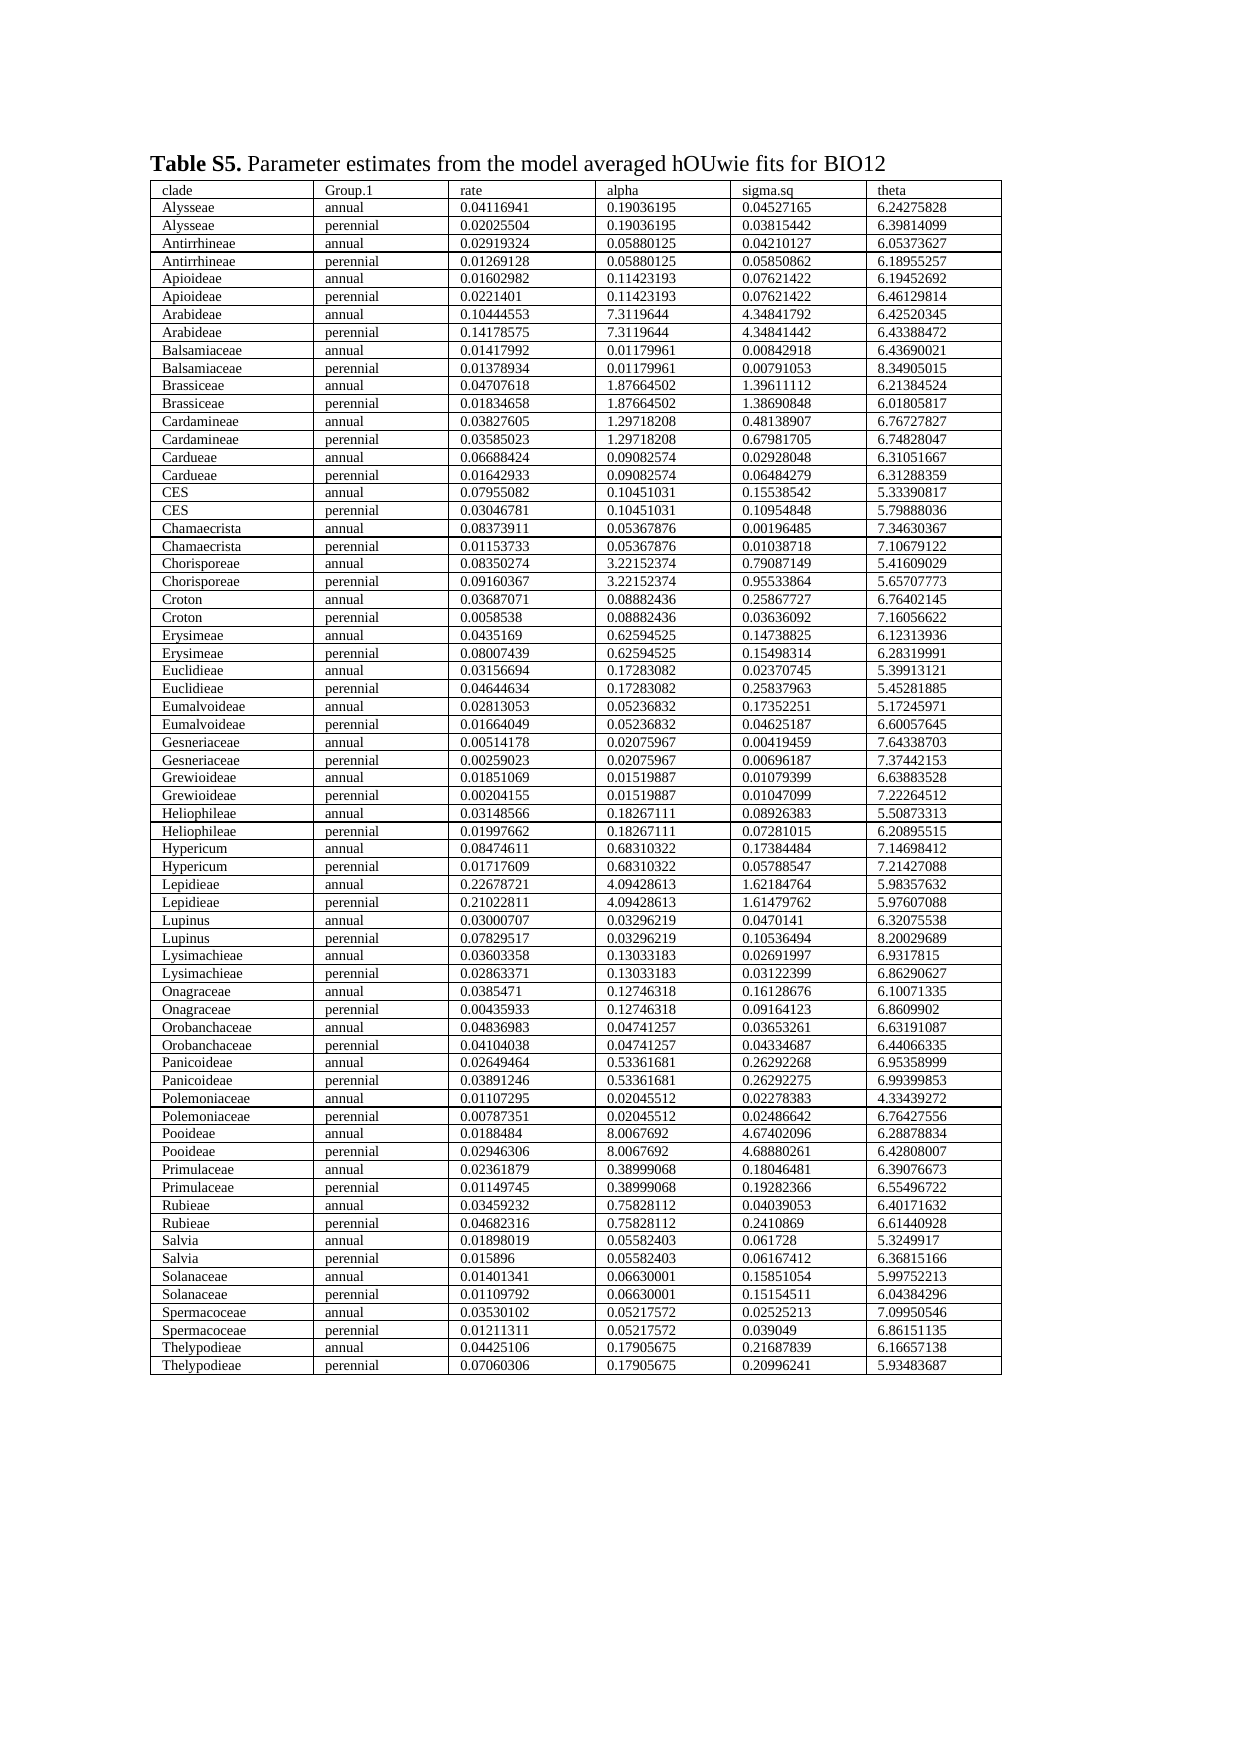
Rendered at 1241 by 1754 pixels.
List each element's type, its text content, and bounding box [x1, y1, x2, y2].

table_cell 0.38999068 [596, 1161, 730, 1178]
table_cell 0.01107295 [449, 1090, 595, 1106]
table_cell 0.01038718 [731, 538, 866, 554]
table_cell annual [314, 805, 448, 821]
table_cell Chorisporeae [151, 573, 313, 590]
table_cell 0.03687071 [449, 591, 595, 608]
table_cell 0.03585023 [449, 431, 595, 447]
table_cell 0.03046781 [449, 502, 595, 519]
table_cell 0.08007439 [449, 644, 595, 661]
table_cell 0.07621422 [731, 288, 866, 305]
table_cell 6.55496722 [867, 1179, 1001, 1196]
table_cell 0.05367876 [596, 520, 730, 536]
table_cell 5.99752213 [867, 1268, 1001, 1284]
table_cell 0.01047099 [731, 787, 866, 804]
table_cell 0.05788547 [731, 858, 866, 875]
table_cell 0.01642933 [449, 466, 595, 483]
table_cell 6.01805817 [867, 395, 1001, 412]
table_cell 0.11423193 [596, 288, 730, 305]
table_cell 0.19036195 [596, 217, 730, 234]
table_cell Solanaceae [151, 1268, 313, 1284]
table_cell Lepidieae [151, 876, 313, 893]
table_cell annual [314, 1304, 448, 1320]
table_cell 0.26292268 [731, 1054, 866, 1071]
table_cell 0.06630001 [596, 1286, 730, 1302]
table_cell 0.25867727 [731, 591, 866, 608]
table_cell 0.06484279 [731, 466, 866, 483]
table_cell 0.03827605 [449, 413, 595, 429]
table_cell 0.02813053 [449, 698, 595, 714]
table_cell Chorisporeae [151, 555, 313, 572]
table_cell 0.03296219 [596, 912, 730, 928]
table_cell annual [314, 840, 448, 857]
table_cell 0.08350274 [449, 555, 595, 572]
table_cell 0.68310322 [596, 858, 730, 875]
table_cell 0.04707618 [449, 377, 595, 394]
table_cell 8.34905015 [867, 359, 1001, 376]
table_cell Grewioideae [151, 769, 313, 786]
table_cell 0.05236832 [596, 716, 730, 732]
table_cell annual [314, 377, 448, 394]
table_cell 0.17905675 [596, 1357, 730, 1374]
table_cell 0.00196485 [731, 520, 866, 536]
table_cell 7.16056622 [867, 609, 1001, 626]
table_cell 0.04741257 [596, 1019, 730, 1035]
table_cell Euclidieae [151, 680, 313, 697]
table_cell 6.05373627 [867, 235, 1001, 251]
table_cell 0.02370745 [731, 662, 866, 679]
table_cell 0.03891246 [449, 1072, 595, 1089]
table_cell annual [314, 734, 448, 750]
table_cell Heliophileae [151, 805, 313, 821]
table_cell annual [314, 591, 448, 608]
table_cell 0.01717609 [449, 858, 595, 875]
table_cell 0.00842918 [731, 342, 866, 358]
table_cell 0.08373911 [449, 520, 595, 536]
table_cell 6.16657138 [867, 1339, 1001, 1356]
table_cell 0.02075967 [596, 734, 730, 750]
table_cell 0.18267111 [596, 823, 730, 839]
table_cell 0.95533864 [731, 573, 866, 590]
table_cell perennial [314, 716, 448, 732]
table_cell 6.32075538 [867, 912, 1001, 928]
table_cell Antirrhineae [151, 253, 313, 269]
table_cell 0.08882436 [596, 591, 730, 608]
table_cell Salvia [151, 1232, 313, 1249]
table_cell perennial [314, 217, 448, 234]
table_cell 0.08926383 [731, 805, 866, 821]
table_cell 0.21022811 [449, 894, 595, 911]
table_cell perennial [314, 680, 448, 697]
text Table S5. Parameter estimates from the model averaged hOUwie fits for BIO12 [150, 150, 1090, 176]
table_cell Thelypodieae [151, 1357, 313, 1374]
table_cell 0.07621422 [731, 270, 866, 287]
table_cell 0.10451031 [596, 502, 730, 519]
table_cell Brassiceae [151, 377, 313, 394]
table_cell 1.87664502 [596, 395, 730, 412]
table_cell perennial [314, 751, 448, 768]
table_cell Lepidieae [151, 894, 313, 911]
table_cell 0.2410869 [731, 1214, 866, 1231]
table_cell Panicoideae [151, 1072, 313, 1089]
table_cell 4.68880261 [731, 1143, 866, 1160]
table_cell 0.01211311 [449, 1321, 595, 1338]
table_cell 0.04334687 [731, 1036, 866, 1053]
table_cell 0.10954848 [731, 502, 866, 519]
table_cell Balsamiaceae [151, 359, 313, 376]
table_cell 0.04644634 [449, 680, 595, 697]
table_cell Primulaceae [151, 1179, 313, 1196]
table_cell 7.22264512 [867, 787, 1001, 804]
table_cell 5.79888036 [867, 502, 1001, 519]
table_cell 0.01153733 [449, 538, 595, 554]
table_cell 5.65707773 [867, 573, 1001, 590]
table_cell 6.9317815 [867, 947, 1001, 964]
table_cell 6.10071335 [867, 983, 1001, 999]
table_cell Gesneriaceae [151, 751, 313, 768]
table_cell 0.03603358 [449, 947, 595, 964]
table_cell 6.19452692 [867, 270, 1001, 287]
table_cell 6.44066335 [867, 1036, 1001, 1053]
table_cell 0.48138907 [731, 413, 866, 429]
table_cell Hypericum [151, 858, 313, 875]
table_cell 0.01417992 [449, 342, 595, 358]
table_cell 0.01851069 [449, 769, 595, 786]
table_cell 6.20895515 [867, 823, 1001, 839]
table_cell annual [314, 1090, 448, 1106]
table_cell 0.02525213 [731, 1304, 866, 1320]
table_cell 0.15851054 [731, 1268, 866, 1284]
table_cell Spermacoceae [151, 1321, 313, 1338]
table_cell 0.02649464 [449, 1054, 595, 1071]
table_cell 0.00419459 [731, 734, 866, 750]
table_cell Polemoniaceae [151, 1090, 313, 1106]
table_cell 8.0067692 [596, 1125, 730, 1142]
table_cell Solanaceae [151, 1286, 313, 1302]
table_cell 8.0067692 [596, 1143, 730, 1160]
table_cell perennial [314, 1286, 448, 1302]
table_cell Spermacoceae [151, 1304, 313, 1320]
table_cell 0.19036195 [596, 199, 730, 216]
table_cell 0.02928048 [731, 449, 866, 465]
table_cell 6.76427556 [867, 1108, 1001, 1124]
table_cell 0.05582403 [596, 1232, 730, 1249]
table_cell Erysimeae [151, 627, 313, 643]
table_cell Gesneriaceae [151, 734, 313, 750]
table_cell 6.60057645 [867, 716, 1001, 732]
table_cell Lysimachieae [151, 965, 313, 982]
table_header clade [151, 181, 313, 198]
table_cell annual [314, 449, 448, 465]
table_cell Rubieae [151, 1197, 313, 1213]
table_cell perennial [314, 1108, 448, 1124]
table_cell annual [314, 876, 448, 893]
table_cell 0.01997662 [449, 823, 595, 839]
table_cell 1.29718208 [596, 413, 730, 429]
table_cell annual [314, 698, 448, 714]
table_cell 6.12313936 [867, 627, 1001, 643]
table_cell 0.13033183 [596, 965, 730, 982]
table_cell 5.41609029 [867, 555, 1001, 572]
table_cell perennial [314, 288, 448, 305]
table_cell Brassiceae [151, 395, 313, 412]
table_cell 0.0188484 [449, 1125, 595, 1142]
table_cell 7.34630367 [867, 520, 1001, 536]
table_cell Orobanchaceae [151, 1019, 313, 1035]
table_cell 0.00259023 [449, 751, 595, 768]
table_cell Arabideae [151, 324, 313, 341]
table_cell 0.02946306 [449, 1143, 595, 1160]
table_cell Cardueae [151, 449, 313, 465]
table_cell Onagraceae [151, 1001, 313, 1017]
table_cell annual [314, 1054, 448, 1071]
table_cell 0.79087149 [731, 555, 866, 572]
table_cell 1.62184764 [731, 876, 866, 893]
table_cell 6.99399853 [867, 1072, 1001, 1089]
table_cell perennial [314, 1250, 448, 1267]
table_cell 0.10451031 [596, 484, 730, 501]
table_header sigma.sq [731, 181, 866, 198]
table_cell Croton [151, 609, 313, 626]
table_cell 0.68310322 [596, 840, 730, 857]
table_cell 0.03459232 [449, 1197, 595, 1213]
table_cell Lupinus [151, 929, 313, 946]
table_cell perennial [314, 787, 448, 804]
table_cell 0.01149745 [449, 1179, 595, 1196]
table_cell 0.04210127 [731, 235, 866, 251]
table_cell perennial [314, 929, 448, 946]
table_cell 4.09428613 [596, 876, 730, 893]
table_cell 0.02486642 [731, 1108, 866, 1124]
table_cell perennial [314, 466, 448, 483]
table_cell 0.039049 [731, 1321, 866, 1338]
table_cell Rubieae [151, 1214, 313, 1231]
table_cell 6.40171632 [867, 1197, 1001, 1213]
table_cell 0.04104038 [449, 1036, 595, 1053]
table_cell 0.14738825 [731, 627, 866, 643]
table_cell perennial [314, 324, 448, 341]
table_cell 0.13033183 [596, 947, 730, 964]
table_cell 0.04039053 [731, 1197, 866, 1213]
table_cell annual [314, 662, 448, 679]
table_cell annual [314, 1268, 448, 1284]
table_cell 0.17384484 [731, 840, 866, 857]
table_cell perennial [314, 965, 448, 982]
table_cell 6.8609902 [867, 1001, 1001, 1017]
table_cell 0.38999068 [596, 1179, 730, 1196]
table_header alpha [596, 181, 730, 198]
table_cell 0.04425106 [449, 1339, 595, 1356]
table_cell 0.17905675 [596, 1339, 730, 1356]
table_cell 6.04384296 [867, 1286, 1001, 1302]
table_cell 0.07829517 [449, 929, 595, 946]
table_cell 0.02278383 [731, 1090, 866, 1106]
table_cell 0.05880125 [596, 235, 730, 251]
table_cell perennial [314, 1357, 448, 1374]
table_cell Antirrhineae [151, 235, 313, 251]
table_cell annual [314, 270, 448, 287]
table_cell 6.36815166 [867, 1250, 1001, 1267]
table_cell 6.18955257 [867, 253, 1001, 269]
table_cell 0.15498314 [731, 644, 866, 661]
table_cell 0.12746318 [596, 983, 730, 999]
table_cell 6.86151135 [867, 1321, 1001, 1338]
table_cell perennial [314, 609, 448, 626]
table_cell annual [314, 1197, 448, 1213]
table_cell 0.061728 [731, 1232, 866, 1249]
table_cell annual [314, 306, 448, 323]
table_cell 0.02919324 [449, 235, 595, 251]
table_cell perennial [314, 1321, 448, 1338]
table_cell 0.18267111 [596, 805, 730, 821]
table_cell Heliophileae [151, 823, 313, 839]
table_cell annual [314, 947, 448, 964]
table_cell 0.62594525 [596, 627, 730, 643]
table_cell Balsamiaceae [151, 342, 313, 358]
table_cell 0.02045512 [596, 1090, 730, 1106]
table_cell 8.20029689 [867, 929, 1001, 946]
table_cell 5.39913121 [867, 662, 1001, 679]
table_cell 0.01898019 [449, 1232, 595, 1249]
table_cell 0.16128676 [731, 983, 866, 999]
table_cell 0.62594525 [596, 644, 730, 661]
table_cell annual [314, 235, 448, 251]
table_cell annual [314, 1019, 448, 1035]
table_cell 6.39076673 [867, 1161, 1001, 1178]
table_cell annual [314, 1125, 448, 1142]
table_cell 6.42520345 [867, 306, 1001, 323]
table_cell 0.20996241 [731, 1357, 866, 1374]
table_cell 0.07955082 [449, 484, 595, 501]
table_cell 0.01602982 [449, 270, 595, 287]
table_cell CES [151, 484, 313, 501]
table_cell 0.21687839 [731, 1339, 866, 1356]
table_cell Pooideae [151, 1143, 313, 1160]
table_cell Apioideae [151, 270, 313, 287]
table_cell Eumalvoideae [151, 698, 313, 714]
table_cell 6.63883528 [867, 769, 1001, 786]
table_cell 0.0435169 [449, 627, 595, 643]
table_cell 4.34841442 [731, 324, 866, 341]
table_cell perennial [314, 359, 448, 376]
table_cell 6.42808007 [867, 1143, 1001, 1160]
table_cell 6.76402145 [867, 591, 1001, 608]
table_cell 0.03530102 [449, 1304, 595, 1320]
table_cell 5.93483687 [867, 1357, 1001, 1374]
table_cell 3.22152374 [596, 573, 730, 590]
table_cell 0.04116941 [449, 199, 595, 216]
table_cell perennial [314, 573, 448, 590]
table_cell Thelypodieae [151, 1339, 313, 1356]
table_cell perennial [314, 644, 448, 661]
table_cell 0.0058538 [449, 609, 595, 626]
table_cell 4.33439272 [867, 1090, 1001, 1106]
table_cell annual [314, 199, 448, 216]
table_cell Lysimachieae [151, 947, 313, 964]
table_cell 0.01401341 [449, 1268, 595, 1284]
table_cell 0.05880125 [596, 253, 730, 269]
table_cell 7.14698412 [867, 840, 1001, 857]
table_cell Cardueae [151, 466, 313, 483]
table_cell 0.17283082 [596, 662, 730, 679]
table_cell Euclidieae [151, 662, 313, 679]
table_cell 0.02045512 [596, 1108, 730, 1124]
table_cell 0.02691997 [731, 947, 866, 964]
table_cell CES [151, 502, 313, 519]
table_cell 0.08474611 [449, 840, 595, 857]
table_cell 0.75828112 [596, 1214, 730, 1231]
table_cell Pooideae [151, 1125, 313, 1142]
table_cell annual [314, 342, 448, 358]
table_cell 6.43388472 [867, 324, 1001, 341]
table_cell 0.01519887 [596, 769, 730, 786]
table_cell 6.28319991 [867, 644, 1001, 661]
table_cell Eumalvoideae [151, 716, 313, 732]
table_cell 7.37442153 [867, 751, 1001, 768]
table_cell 0.06630001 [596, 1268, 730, 1284]
table_cell 0.03296219 [596, 929, 730, 946]
table_cell 0.04836983 [449, 1019, 595, 1035]
table_cell 0.01519887 [596, 787, 730, 804]
table_cell 7.64338703 [867, 734, 1001, 750]
table_cell 3.22152374 [596, 555, 730, 572]
table_cell Lupinus [151, 912, 313, 928]
table_cell perennial [314, 1214, 448, 1231]
table_cell 5.33390817 [867, 484, 1001, 501]
table_cell perennial [314, 1036, 448, 1053]
table_cell 0.18046481 [731, 1161, 866, 1178]
table_cell 0.00787351 [449, 1108, 595, 1124]
table_cell 6.28878834 [867, 1125, 1001, 1142]
table_cell 0.03122399 [731, 965, 866, 982]
table_cell perennial [314, 502, 448, 519]
table_cell 0.67981705 [731, 431, 866, 447]
table_cell 0.53361681 [596, 1072, 730, 1089]
table_cell Salvia [151, 1250, 313, 1267]
table_cell 6.46129814 [867, 288, 1001, 305]
table_cell 1.61479762 [731, 894, 866, 911]
table_cell perennial [314, 538, 448, 554]
table_cell 0.03156694 [449, 662, 595, 679]
table_cell 0.08882436 [596, 609, 730, 626]
table_cell 0.04527165 [731, 199, 866, 216]
table_cell Onagraceae [151, 983, 313, 999]
table_cell 6.74828047 [867, 431, 1001, 447]
table_cell 0.02863371 [449, 965, 595, 982]
table_cell 5.17245971 [867, 698, 1001, 714]
table_cell Croton [151, 591, 313, 608]
table_cell Cardamineae [151, 413, 313, 429]
table_cell 0.75828112 [596, 1197, 730, 1213]
table_cell 0.12746318 [596, 1001, 730, 1017]
table_cell perennial [314, 858, 448, 875]
table_cell 5.98357632 [867, 876, 1001, 893]
table_cell annual [314, 983, 448, 999]
table_cell annual [314, 1339, 448, 1356]
table_cell 0.05236832 [596, 698, 730, 714]
table_cell 6.43690021 [867, 342, 1001, 358]
table_cell Chamaecrista [151, 520, 313, 536]
table_cell annual [314, 484, 448, 501]
table_cell 6.31288359 [867, 466, 1001, 483]
table_cell 7.3119644 [596, 324, 730, 341]
table_header rate [449, 181, 595, 198]
table_cell 0.01179961 [596, 342, 730, 358]
table_cell 0.07281015 [731, 823, 866, 839]
table_cell 7.21427088 [867, 858, 1001, 875]
table_cell annual [314, 1232, 448, 1249]
table_cell Alysseae [151, 217, 313, 234]
table_cell annual [314, 627, 448, 643]
table_cell 6.24275828 [867, 199, 1001, 216]
table_cell 5.97607088 [867, 894, 1001, 911]
table_cell Apioideae [151, 288, 313, 305]
table_cell Grewioideae [151, 787, 313, 804]
table_cell Orobanchaceae [151, 1036, 313, 1053]
table_cell Polemoniaceae [151, 1108, 313, 1124]
table_cell perennial [314, 894, 448, 911]
table_cell 0.04741257 [596, 1036, 730, 1053]
table_cell 0.01834658 [449, 395, 595, 412]
table_cell 6.21384524 [867, 377, 1001, 394]
table_cell 0.04682316 [449, 1214, 595, 1231]
table_cell 0.05217572 [596, 1304, 730, 1320]
table_cell 0.09082574 [596, 466, 730, 483]
table_cell Primulaceae [151, 1161, 313, 1178]
table_cell perennial [314, 253, 448, 269]
table_cell 6.39814099 [867, 217, 1001, 234]
table_cell annual [314, 520, 448, 536]
table_cell 7.3119644 [596, 306, 730, 323]
table_cell 0.03636092 [731, 609, 866, 626]
table_cell Cardamineae [151, 431, 313, 447]
table_cell 0.25837963 [731, 680, 866, 697]
table_cell 5.45281885 [867, 680, 1001, 697]
table_cell 1.38690848 [731, 395, 866, 412]
table_cell Arabideae [151, 306, 313, 323]
table_cell 0.53361681 [596, 1054, 730, 1071]
table_cell Hypericum [151, 840, 313, 857]
table_cell 0.01079399 [731, 769, 866, 786]
table_cell annual [314, 555, 448, 572]
table_cell annual [314, 413, 448, 429]
table_cell 0.02361879 [449, 1161, 595, 1178]
table_cell 0.05367876 [596, 538, 730, 554]
table_cell Alysseae [151, 199, 313, 216]
table_cell annual [314, 912, 448, 928]
table_cell 0.00791053 [731, 359, 866, 376]
table_cell 0.10444553 [449, 306, 595, 323]
table_cell 0.15154511 [731, 1286, 866, 1302]
table_cell 0.01269128 [449, 253, 595, 269]
table_cell 0.0385471 [449, 983, 595, 999]
table_cell 4.34841792 [731, 306, 866, 323]
table_cell perennial [314, 395, 448, 412]
table_cell 4.67402096 [731, 1125, 866, 1142]
table_cell 0.11423193 [596, 270, 730, 287]
table_cell 0.0221401 [449, 288, 595, 305]
table_cell 6.86290627 [867, 965, 1001, 982]
table_cell 0.17283082 [596, 680, 730, 697]
table_cell 0.00514178 [449, 734, 595, 750]
table_cell 1.87664502 [596, 377, 730, 394]
table_cell perennial [314, 1179, 448, 1196]
table_cell 0.03815442 [731, 217, 866, 234]
table_cell 0.00696187 [731, 751, 866, 768]
table_cell 6.95358999 [867, 1054, 1001, 1071]
table_cell 7.09950546 [867, 1304, 1001, 1320]
table_cell 6.76727827 [867, 413, 1001, 429]
table_cell 0.15538542 [731, 484, 866, 501]
table_cell perennial [314, 1143, 448, 1160]
table_cell annual [314, 769, 448, 786]
table_cell perennial [314, 431, 448, 447]
table_cell 0.07060306 [449, 1357, 595, 1374]
table_header theta [867, 181, 1001, 198]
table_cell 0.0470141 [731, 912, 866, 928]
table_cell 0.14178575 [449, 324, 595, 341]
table_cell 5.50873313 [867, 805, 1001, 821]
table_cell 0.015896 [449, 1250, 595, 1267]
table_cell Erysimeae [151, 644, 313, 661]
table_cell perennial [314, 1072, 448, 1089]
table_cell 0.05217572 [596, 1321, 730, 1338]
table_cell 0.00435933 [449, 1001, 595, 1017]
table_cell 7.10679122 [867, 538, 1001, 554]
table_cell 0.06167412 [731, 1250, 866, 1267]
table_cell perennial [314, 823, 448, 839]
table_cell 0.04625187 [731, 716, 866, 732]
table_cell 0.17352251 [731, 698, 866, 714]
table_cell 0.22678721 [449, 876, 595, 893]
table_cell 0.09160367 [449, 573, 595, 590]
table_cell Chamaecrista [151, 538, 313, 554]
table_cell Panicoideae [151, 1054, 313, 1071]
table_cell annual [314, 1161, 448, 1178]
table_cell 0.05582403 [596, 1250, 730, 1267]
table_cell 0.26292275 [731, 1072, 866, 1089]
table_cell 0.05850862 [731, 253, 866, 269]
table_cell 0.10536494 [731, 929, 866, 946]
table_cell 0.02075967 [596, 751, 730, 768]
table_cell 5.3249917 [867, 1232, 1001, 1249]
table_cell 0.01179961 [596, 359, 730, 376]
table_cell 0.09082574 [596, 449, 730, 465]
table_cell 6.63191087 [867, 1019, 1001, 1035]
table_cell 1.29718208 [596, 431, 730, 447]
table_cell 4.09428613 [596, 894, 730, 911]
table_cell 0.00204155 [449, 787, 595, 804]
table_cell 1.39611112 [731, 377, 866, 394]
table_cell 6.61440928 [867, 1214, 1001, 1231]
table_header Group.1 [314, 181, 448, 198]
table_cell 0.06688424 [449, 449, 595, 465]
table_cell 0.09164123 [731, 1001, 866, 1017]
table_cell 0.03148566 [449, 805, 595, 821]
table_cell 0.01109792 [449, 1286, 595, 1302]
table_cell 0.03653261 [731, 1019, 866, 1035]
table_cell perennial [314, 1001, 448, 1017]
table_cell 0.19282366 [731, 1179, 866, 1196]
table_cell 0.02025504 [449, 217, 595, 234]
table_cell 0.01664049 [449, 716, 595, 732]
table_cell 0.01378934 [449, 359, 595, 376]
table_cell 0.03000707 [449, 912, 595, 928]
table_cell 6.31051667 [867, 449, 1001, 465]
